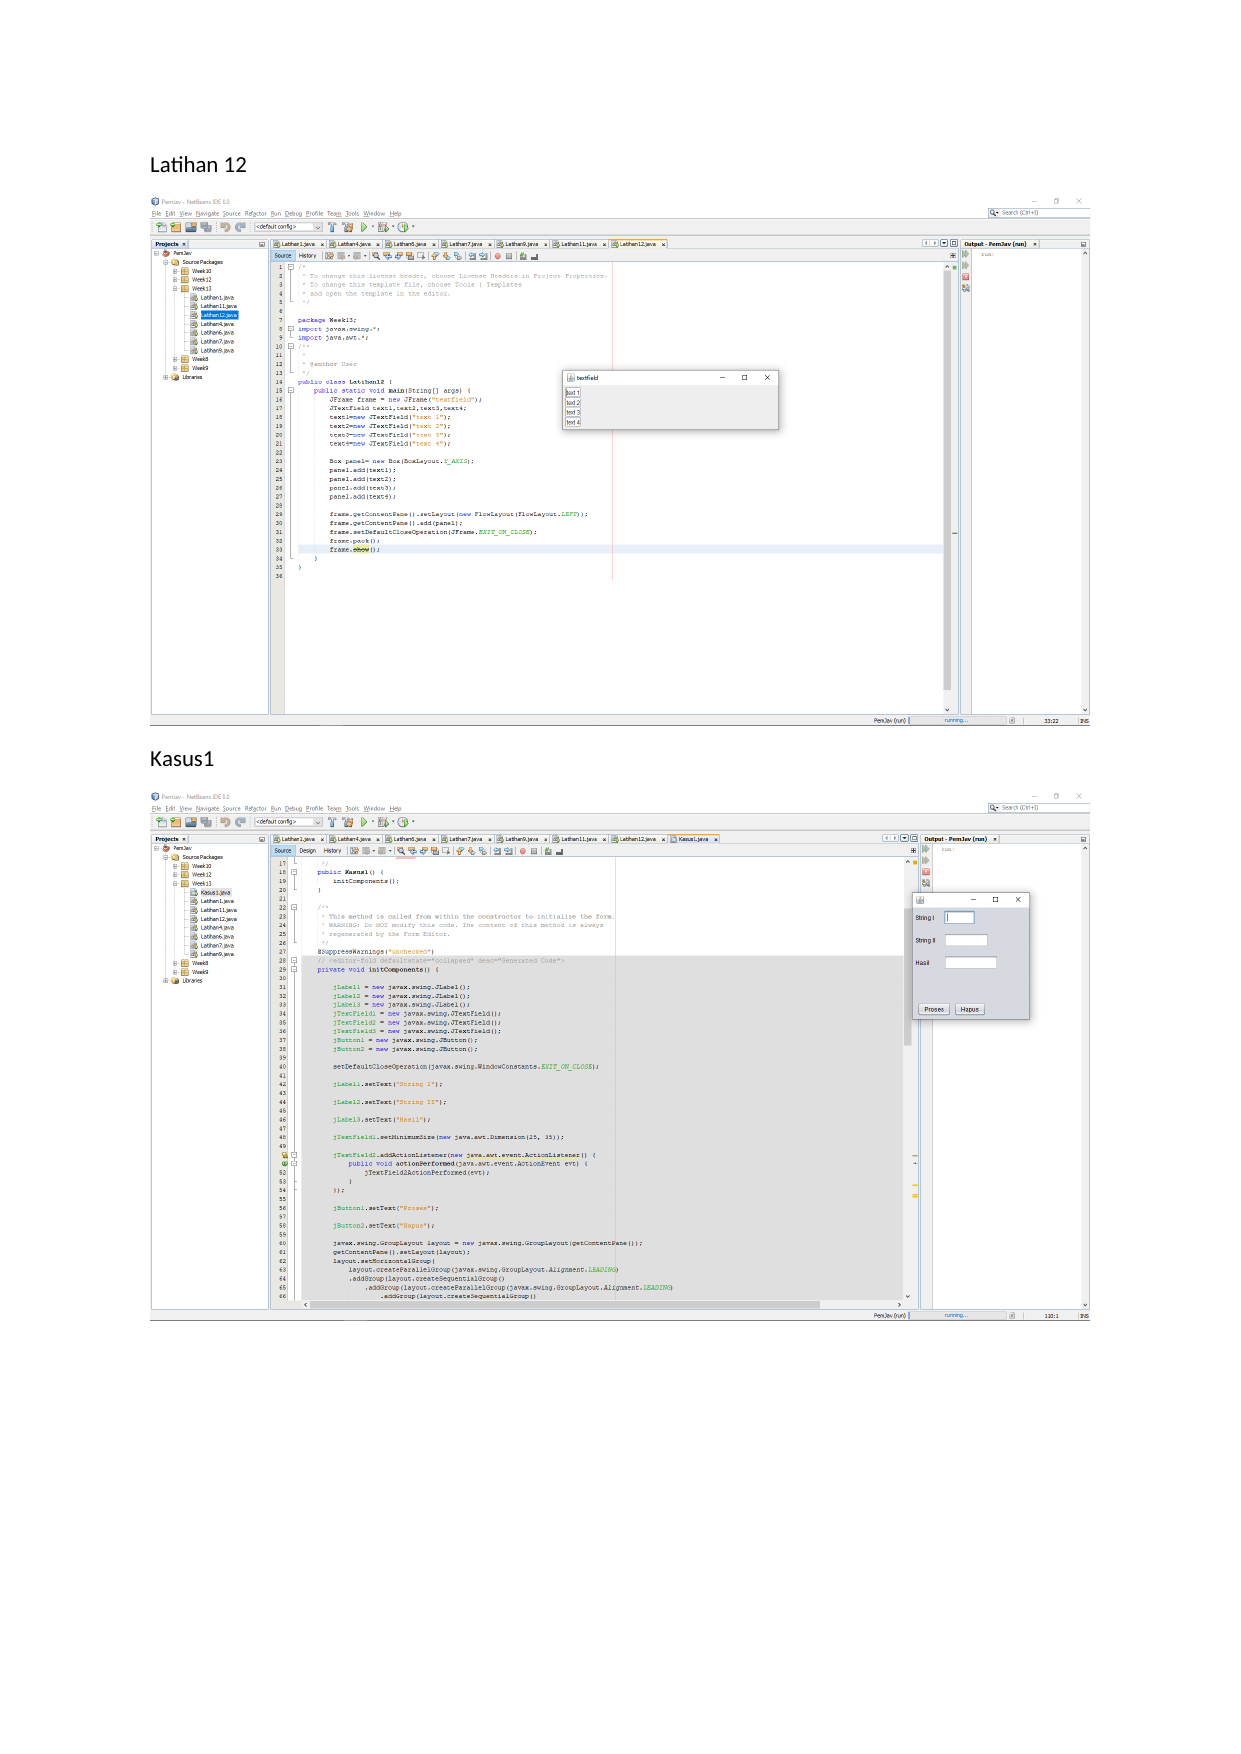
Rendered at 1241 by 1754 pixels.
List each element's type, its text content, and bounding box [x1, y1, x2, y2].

picture [150, 791, 1091, 1321]
picture [150, 196, 1091, 726]
text Kasus1 [150, 744, 1090, 773]
text Latihan 12 [150, 150, 1090, 178]
